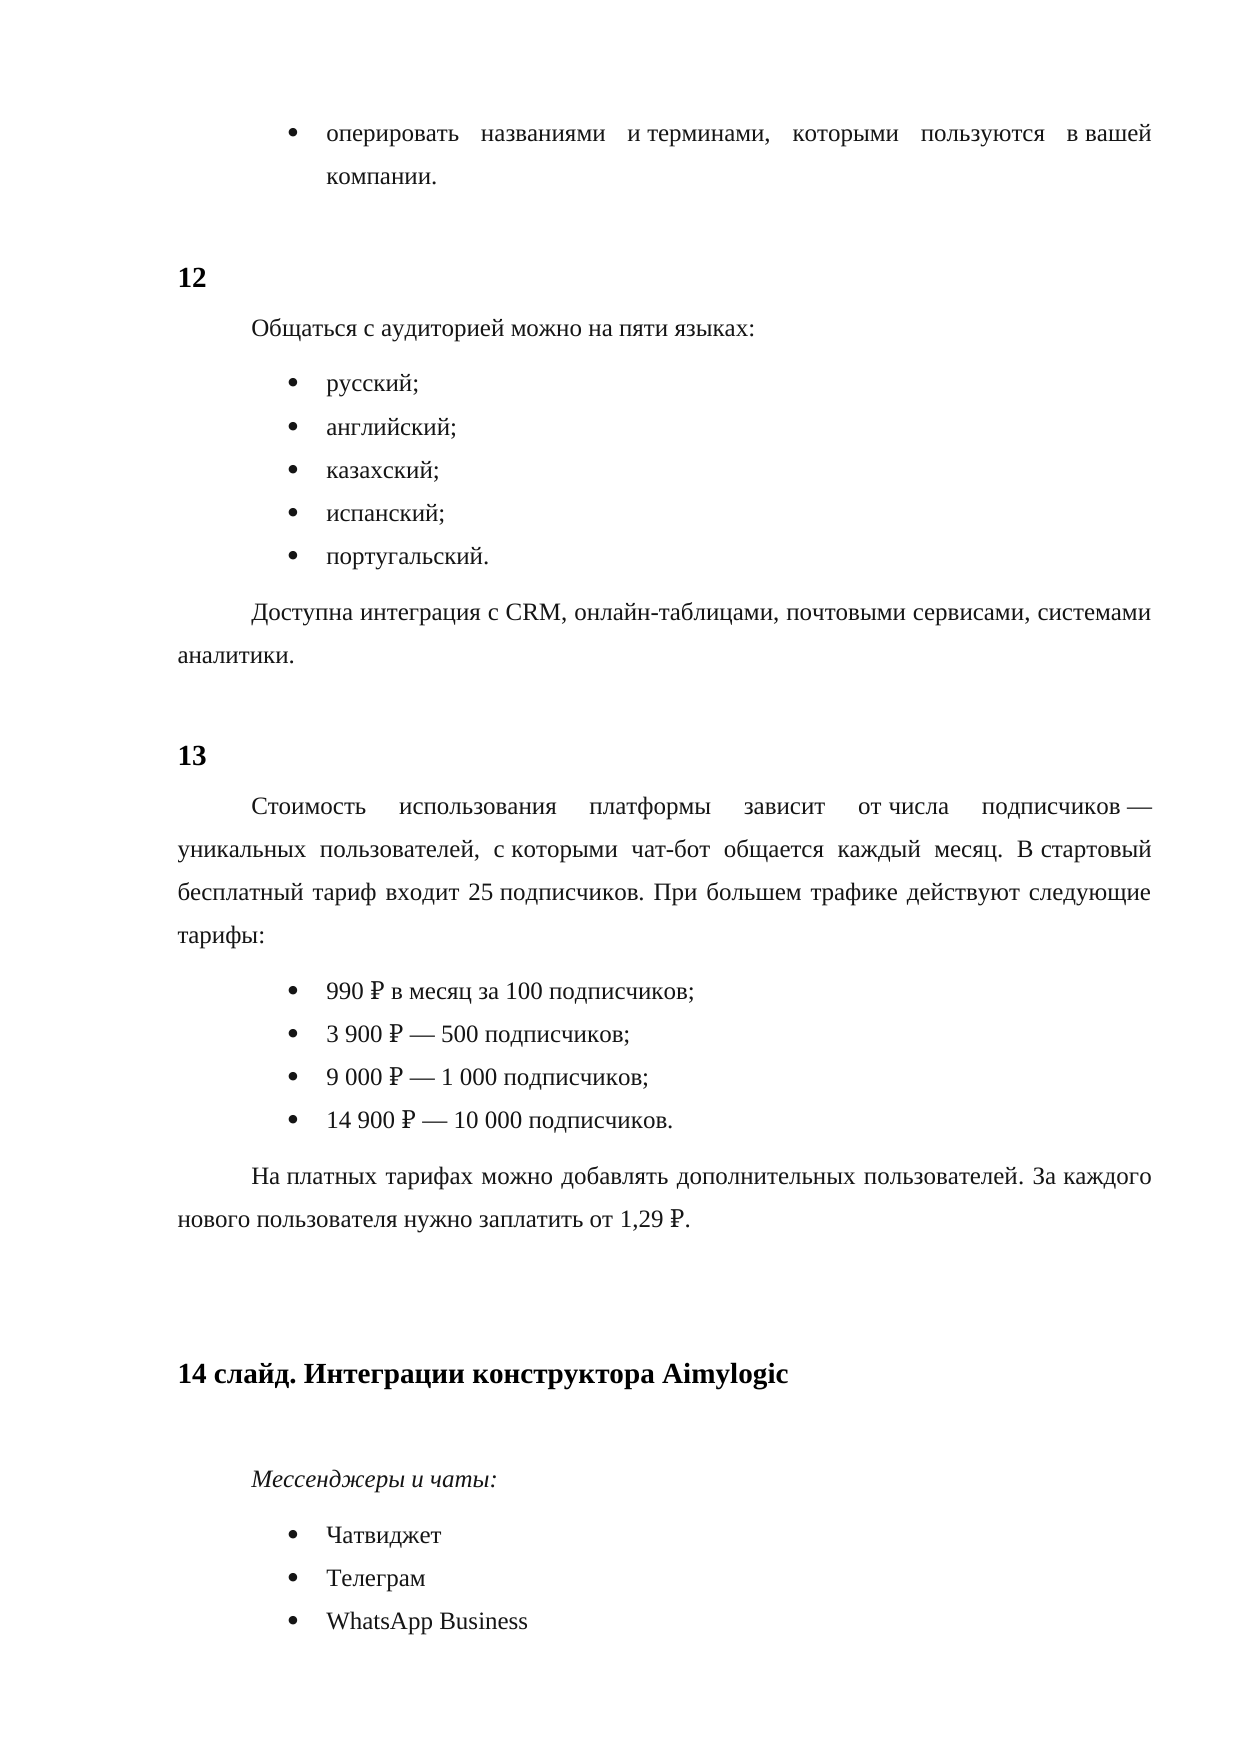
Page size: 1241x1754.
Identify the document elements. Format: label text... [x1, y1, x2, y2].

text Стоимость использования платформы зависит от числа подписчиков — уникальных пользователей, с которыми чат-бот общается каждый месяц. В стартовый бесплатный тариф входит 25 подписчиков. При большем трафике действуют следующие тарифы: [177, 791, 1152, 949]
list испанский; [288, 498, 1152, 527]
list Телеграм [288, 1563, 1152, 1592]
list оперировать названиями и терминами, которыми пользуются в вашей компании. [288, 118, 1152, 190]
list WhatsApp Business [288, 1606, 1152, 1635]
text 13 [177, 738, 1152, 772]
list португальский. [288, 541, 1152, 570]
list 3 900 ₽ — 500 подписчиков; [288, 1019, 1152, 1048]
text На платных тарифах можно добавлять дополнительных пользователей. За каждого нового пользователя нужно заплатить от 1,29 ₽. [177, 1161, 1152, 1233]
text Общаться с аудиторией можно на пяти языках: [177, 313, 1152, 342]
list русский; [288, 368, 1152, 397]
list казахский; [288, 455, 1152, 483]
text 14 слайд. Интеграции конструктора Aimylogic [177, 1356, 1152, 1389]
list английский; [288, 412, 1152, 440]
text 12 [177, 260, 1152, 293]
text Доступна интеграция с CRM, онлайн-таблицами, почтовыми сервисами, системами аналитики. [177, 597, 1152, 668]
list 14 900 ₽ — 10 000 подписчиков. [288, 1106, 1152, 1134]
list Чатвиджет [288, 1520, 1152, 1549]
list 9 000 ₽ — 1 000 подписчиков; [288, 1062, 1152, 1091]
text Мессенджеры и чаты: [177, 1464, 1152, 1493]
list 990 ₽ в месяц за 100 подписчиков; [288, 976, 1152, 1005]
